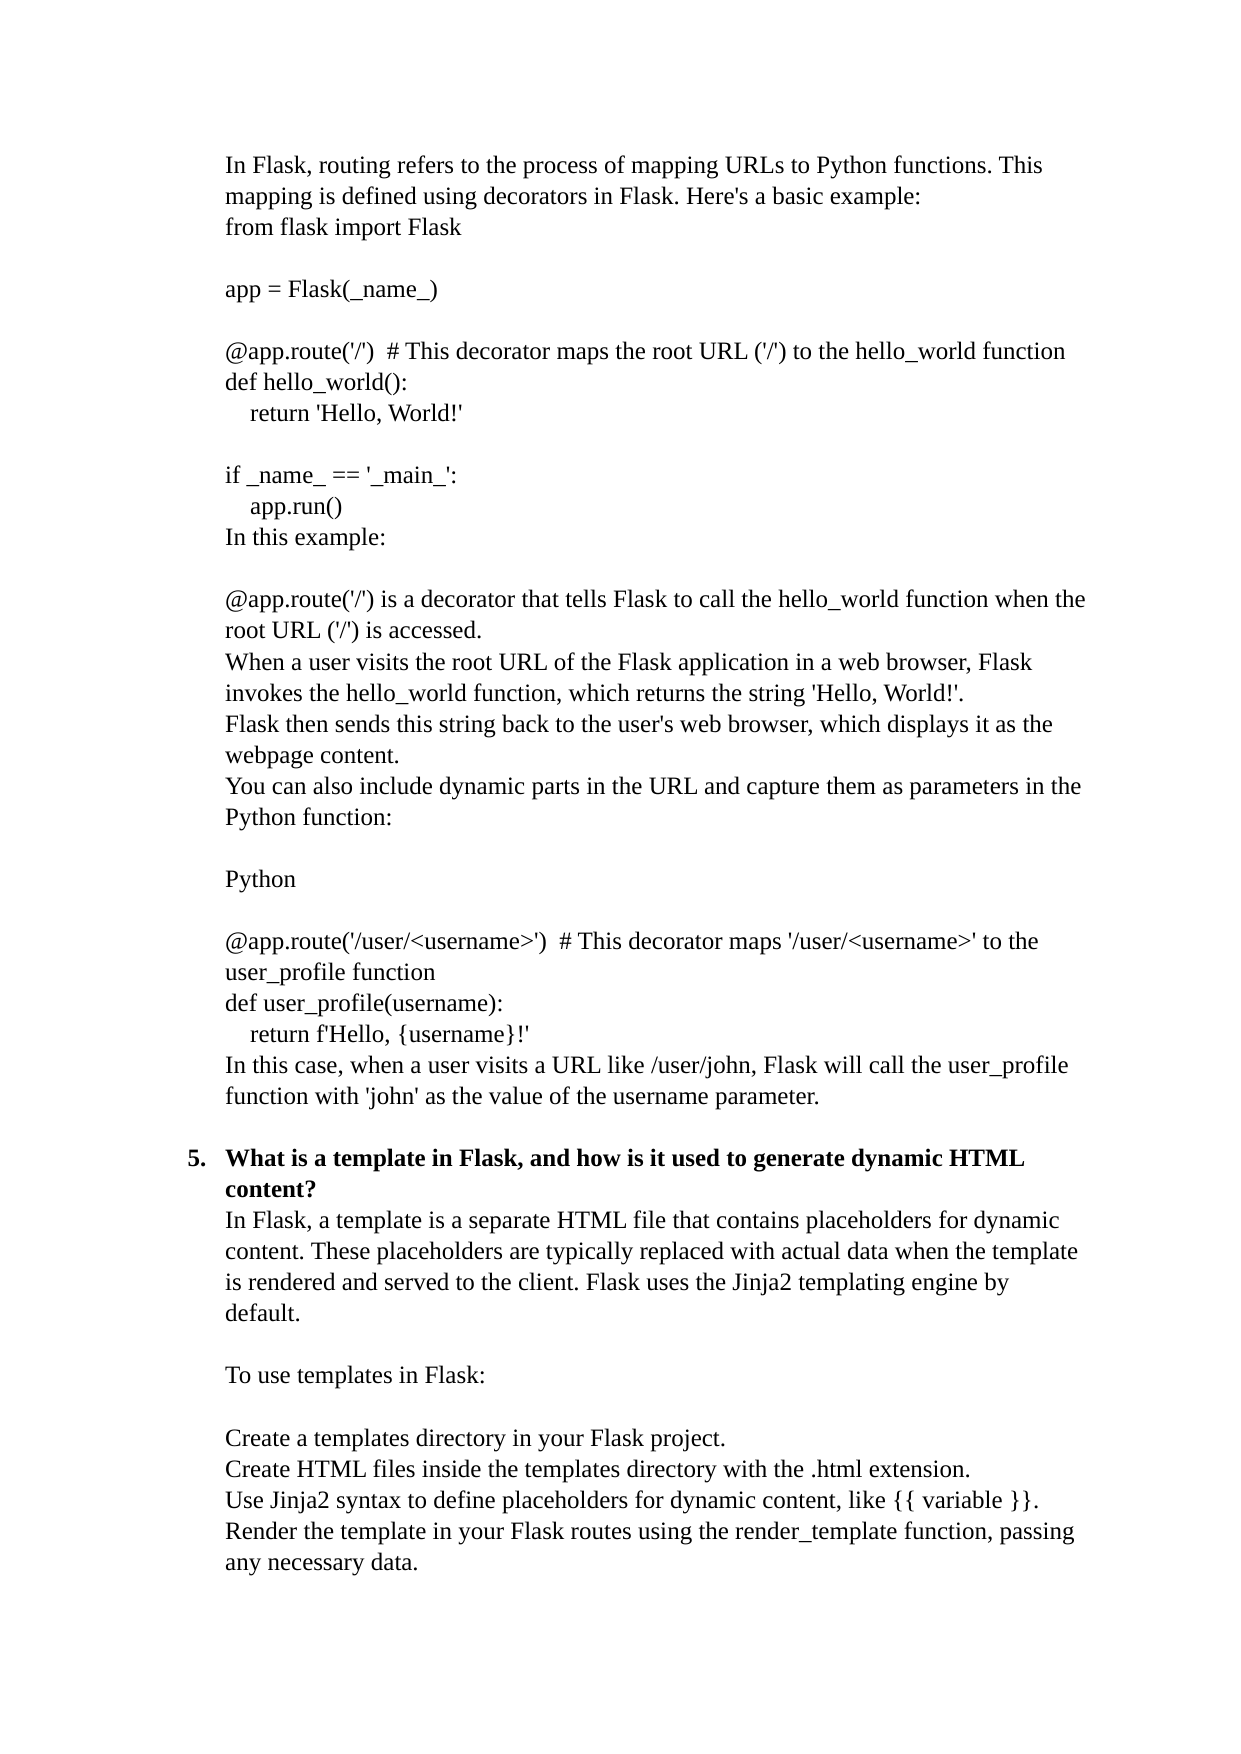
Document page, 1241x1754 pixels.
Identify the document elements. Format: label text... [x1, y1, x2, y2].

list return 'Hello, World!' [225, 398, 1090, 427]
list return f'Hello, {username}!' [225, 1019, 1090, 1048]
list In Flask, a template is a separate HTML file that contains placeholders for dynamic content. These placeholders are typically replaced with actual data when the template is rendered and served to the client. Flask uses the Jinja2 templating engine by default. [225, 1205, 1090, 1327]
list app = Flask(_name_) [225, 274, 1090, 303]
list from flask import Flask [225, 212, 1090, 241]
list Create a templates directory in your Flask project. [225, 1423, 1090, 1451]
list @app.route('/') # This decorator maps the root URL ('/') to the hello_world function [225, 336, 1090, 365]
list def user_profile(username): [225, 988, 1090, 1017]
list In this case, when a user visits a URL like /user/john, Flask will call the user_profile function with 'john' as the value of the username parameter. [225, 1050, 1090, 1110]
list Use Jinja2 syntax to define placeholders for dynamic content, like {{ variable }}. [225, 1485, 1090, 1513]
list @app.route('/user/<username>') # This decorator maps '/user/<username>' to the user_profile function [225, 926, 1090, 986]
list To use templates in Flask: [225, 1361, 1090, 1389]
list Python [225, 864, 1090, 893]
list In this example: [225, 522, 1090, 551]
list In Flask, routing refers to the process of mapping URLs to Python functions. This mapping is defined using decorators in Flask. Here's a basic example: [225, 150, 1090, 210]
list if _name_ == '_main_': [225, 460, 1090, 489]
list When a user visits the root URL of the Flask application in a web browser, Flask invokes the hello_world function, which returns the string 'Hello, World!'. [225, 647, 1090, 706]
list Render the template in your Flask routes using the render_template function, passing any necessary data. [225, 1516, 1090, 1576]
list You can also include dynamic parts in the URL and capture them as parameters in the Python function: [225, 771, 1090, 831]
list What is a template in Flask, and how is it used to generate dynamic HTML content? [187, 1143, 1090, 1203]
list Flask then sends this string back to the user's web browser, which displays it as the webpage content. [225, 709, 1090, 768]
list app.run() [225, 491, 1090, 520]
list Create HTML files inside the templates directory with the .html extension. [225, 1454, 1090, 1482]
list def hello_world(): [225, 367, 1090, 396]
list @app.route('/') is a decorator that tells Flask to call the hello_world function when the root URL ('/') is accessed. [225, 584, 1090, 644]
